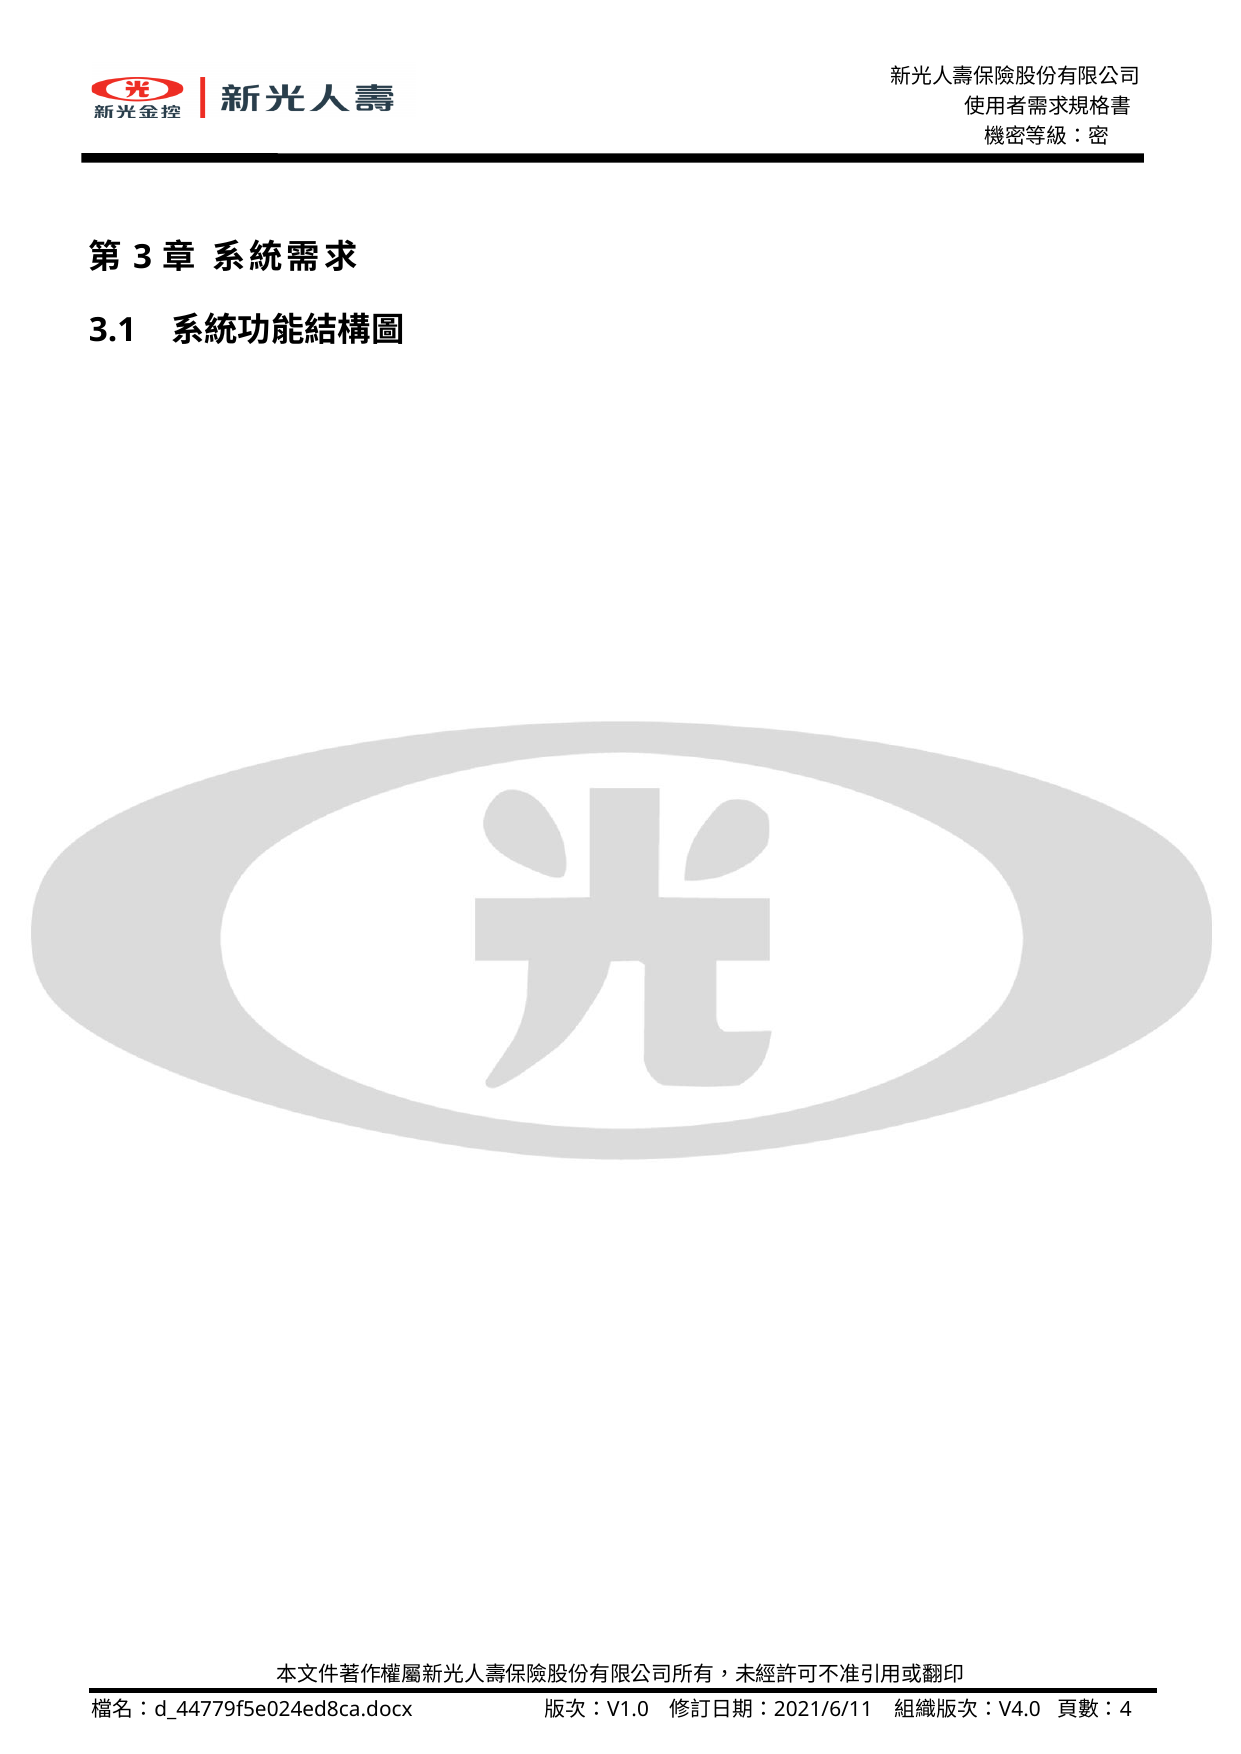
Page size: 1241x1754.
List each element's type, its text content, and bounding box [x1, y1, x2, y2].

subtitle 3.1 系統功能結構圖 [89, 302, 1152, 351]
picture [91, 61, 417, 118]
subtitle 第3章 系統需求 [89, 230, 1152, 278]
picture [25, 713, 1215, 1166]
